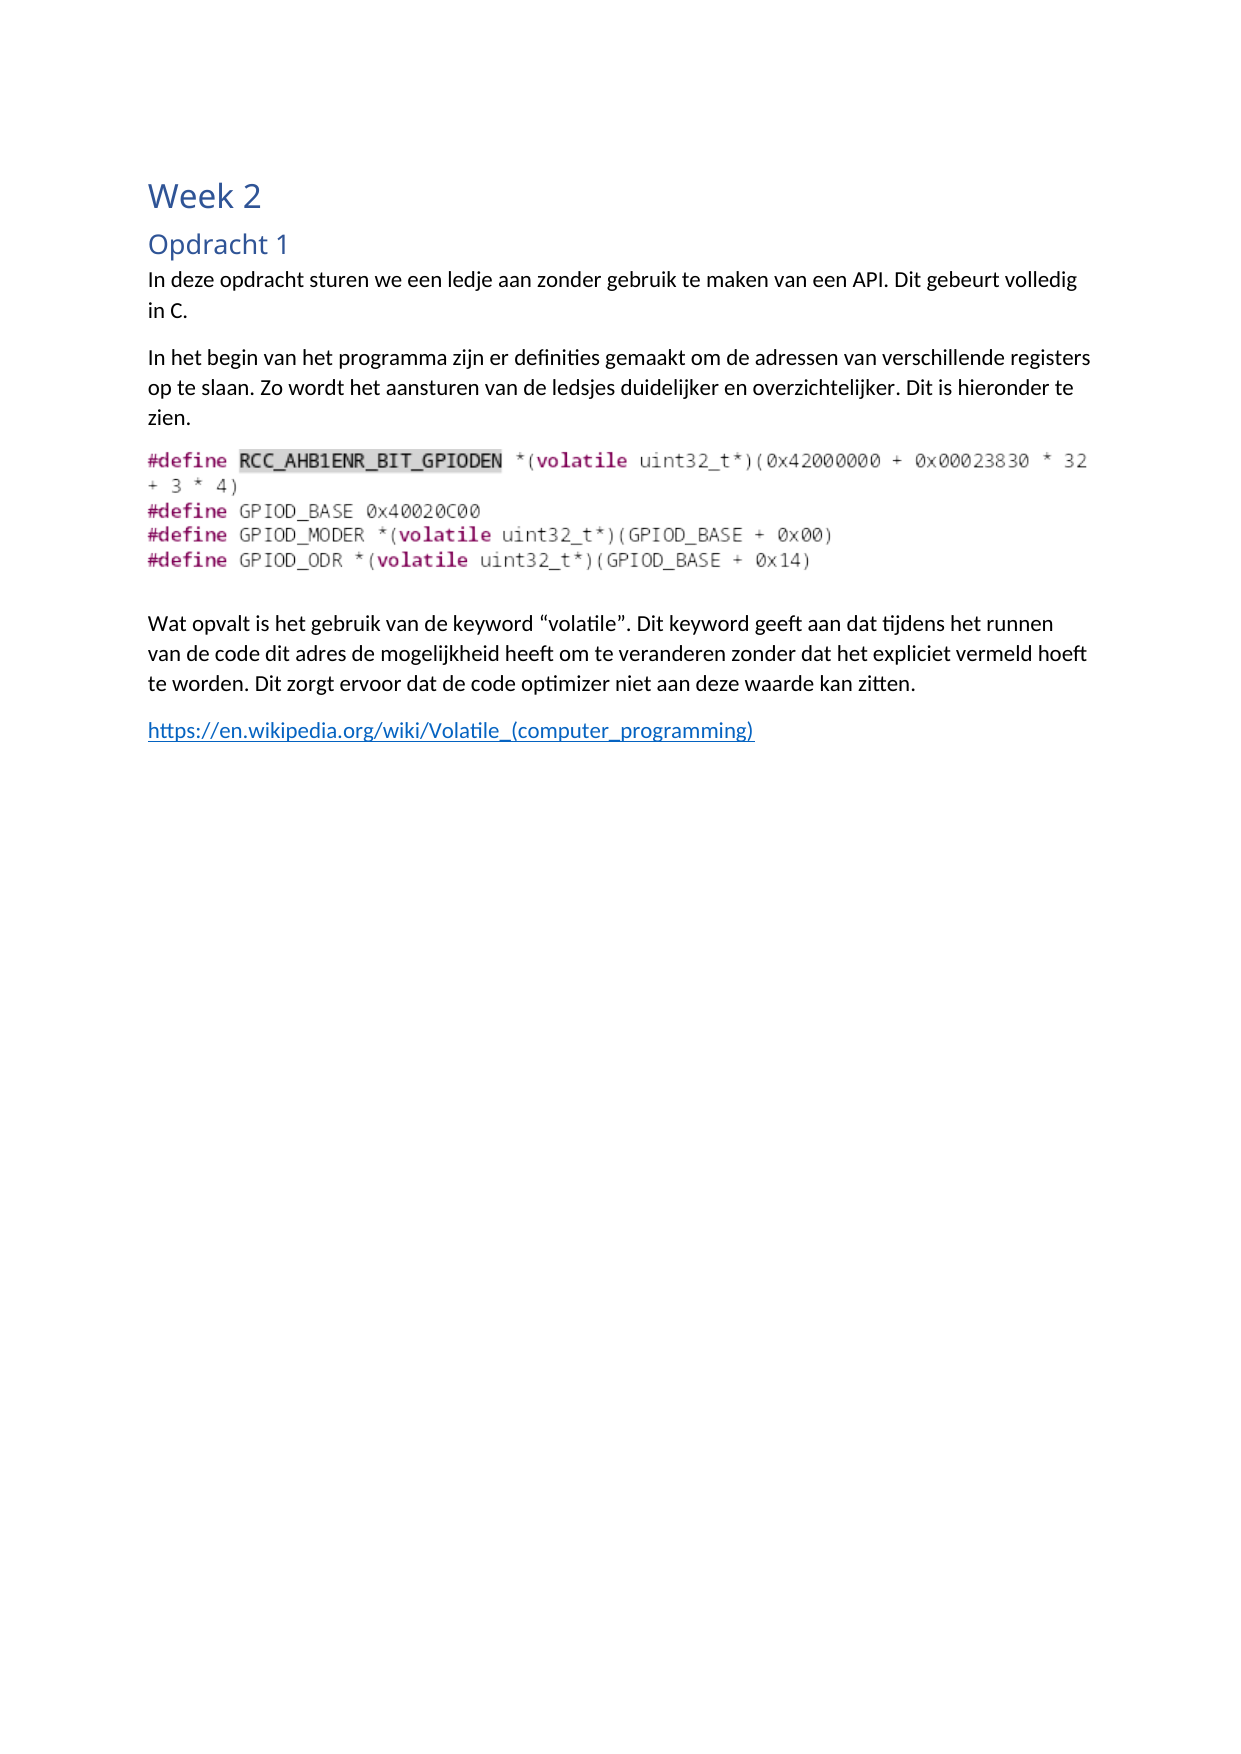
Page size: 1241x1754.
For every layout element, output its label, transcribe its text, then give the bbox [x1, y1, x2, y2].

text In deze opdracht sturen we een ledje aan zonder gebruik te maken van een API. Dit gebeurt volledig in C. [148, 266, 1093, 324]
subtitle Opdracht 1 [148, 226, 1093, 263]
text https://en.wikipedia.org/wiki/Volatile_(computer_programming) [148, 716, 1093, 744]
text Wat opvalt is het gebruik van de keyword “volatile”. Dit keyword geeft aan dat tijdens het runnen van de code dit adres de mogelijkheid heeft om te veranderen zonder dat het expliciet vermeld hoeft te worden. Dit zorgt ervoor dat de code optimizer niet aan deze waarde kan zitten. [148, 609, 1093, 698]
text In het begin van het programma zijn er definities gemaakt om de adressen van verschillende registers op te slaan. Zo wordt het aansturen van de ledsjes duidelijker en overzichtelijker. Dit is hieronder te zien. [148, 343, 1093, 431]
subtitle Week 2 [148, 173, 1093, 218]
